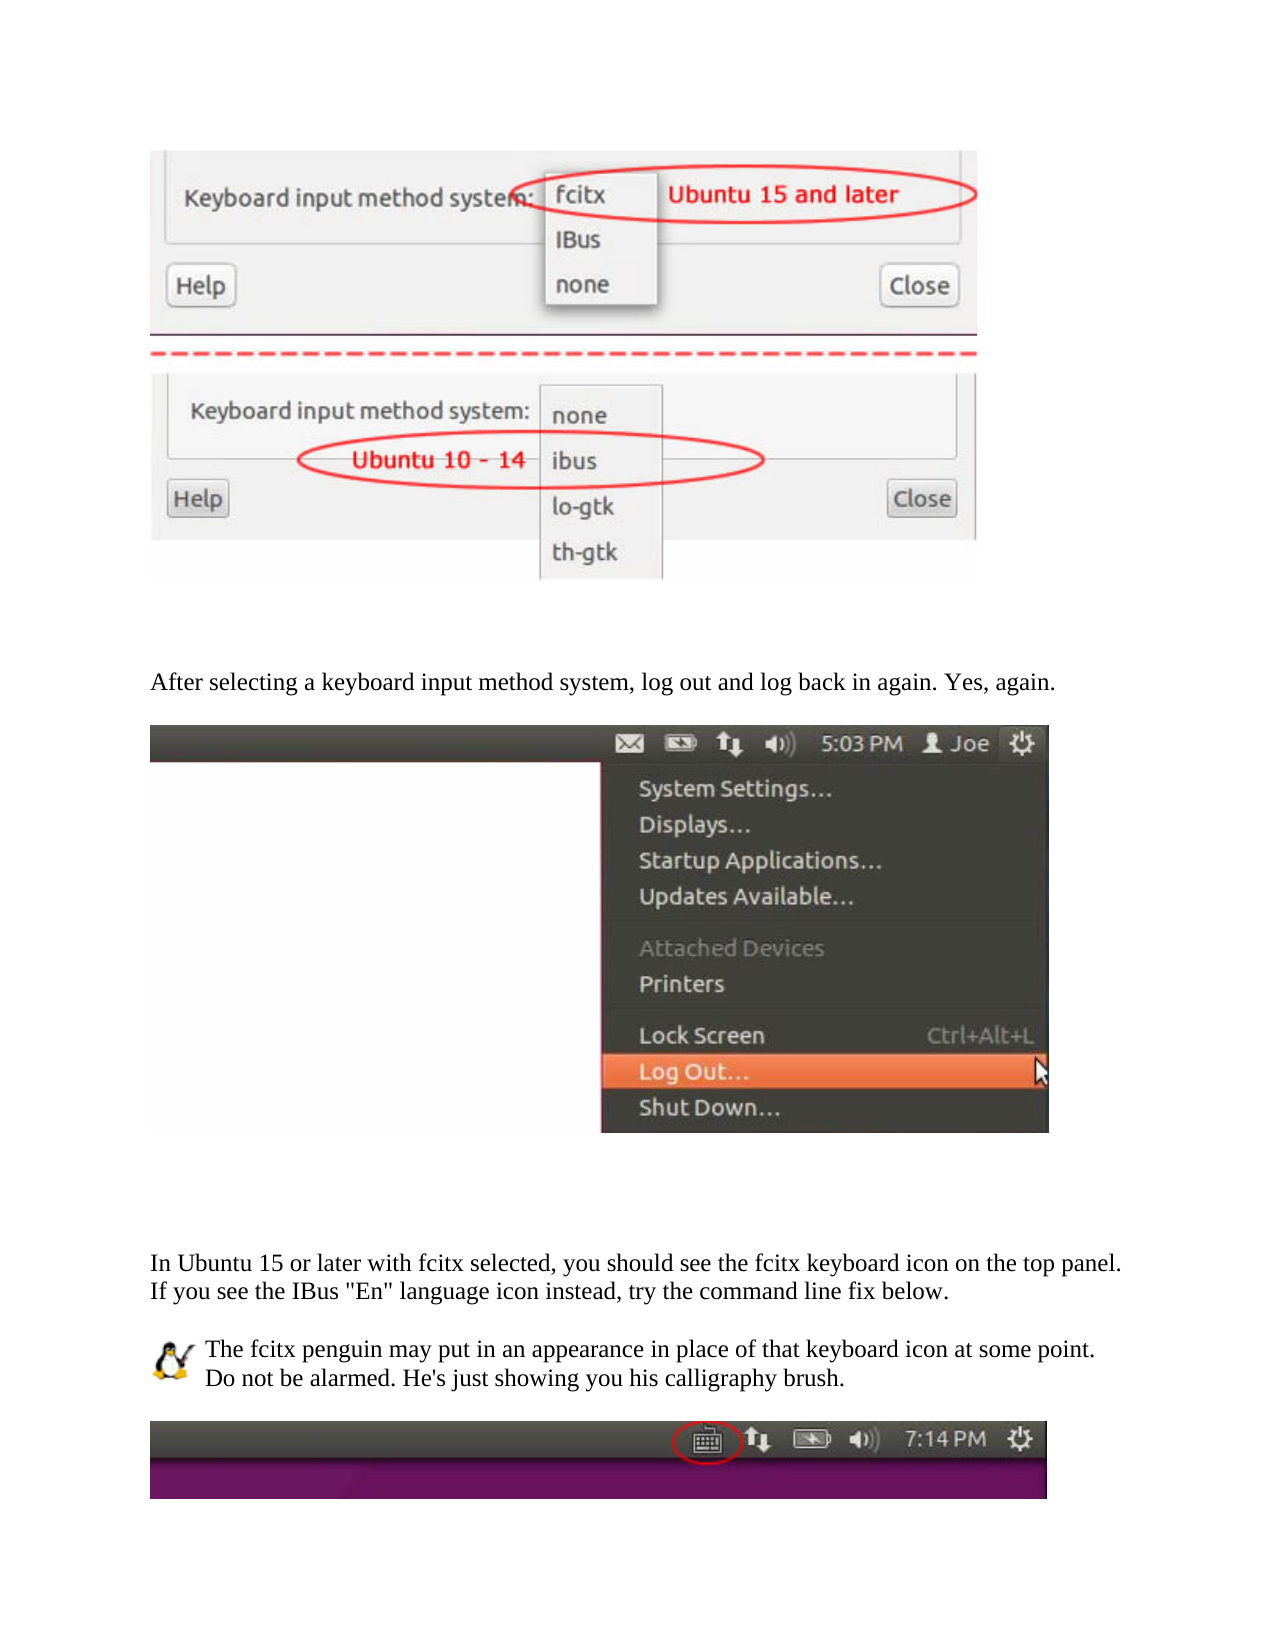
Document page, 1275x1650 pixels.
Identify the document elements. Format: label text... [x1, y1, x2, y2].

text After selecting a keyboard input method system, log out and log back in again. Yes, again. [150, 667, 1125, 696]
picture [150, 1421, 1047, 1499]
text The fcitx penguin may put in an appearance in place of that keyboard icon at some point. Do not be alarmed. He's just showing you his calligraphy brush. [150, 1334, 1125, 1392]
text In Ubuntu 15 or later with fcitx selected, you should see the fcitx keyboard icon on the top panel. If you see the IBus "En" language icon instead, try the command line fix below. [150, 1248, 1125, 1305]
picture [150, 1334, 205, 1389]
picture [150, 150, 978, 581]
picture [150, 725, 1049, 1133]
